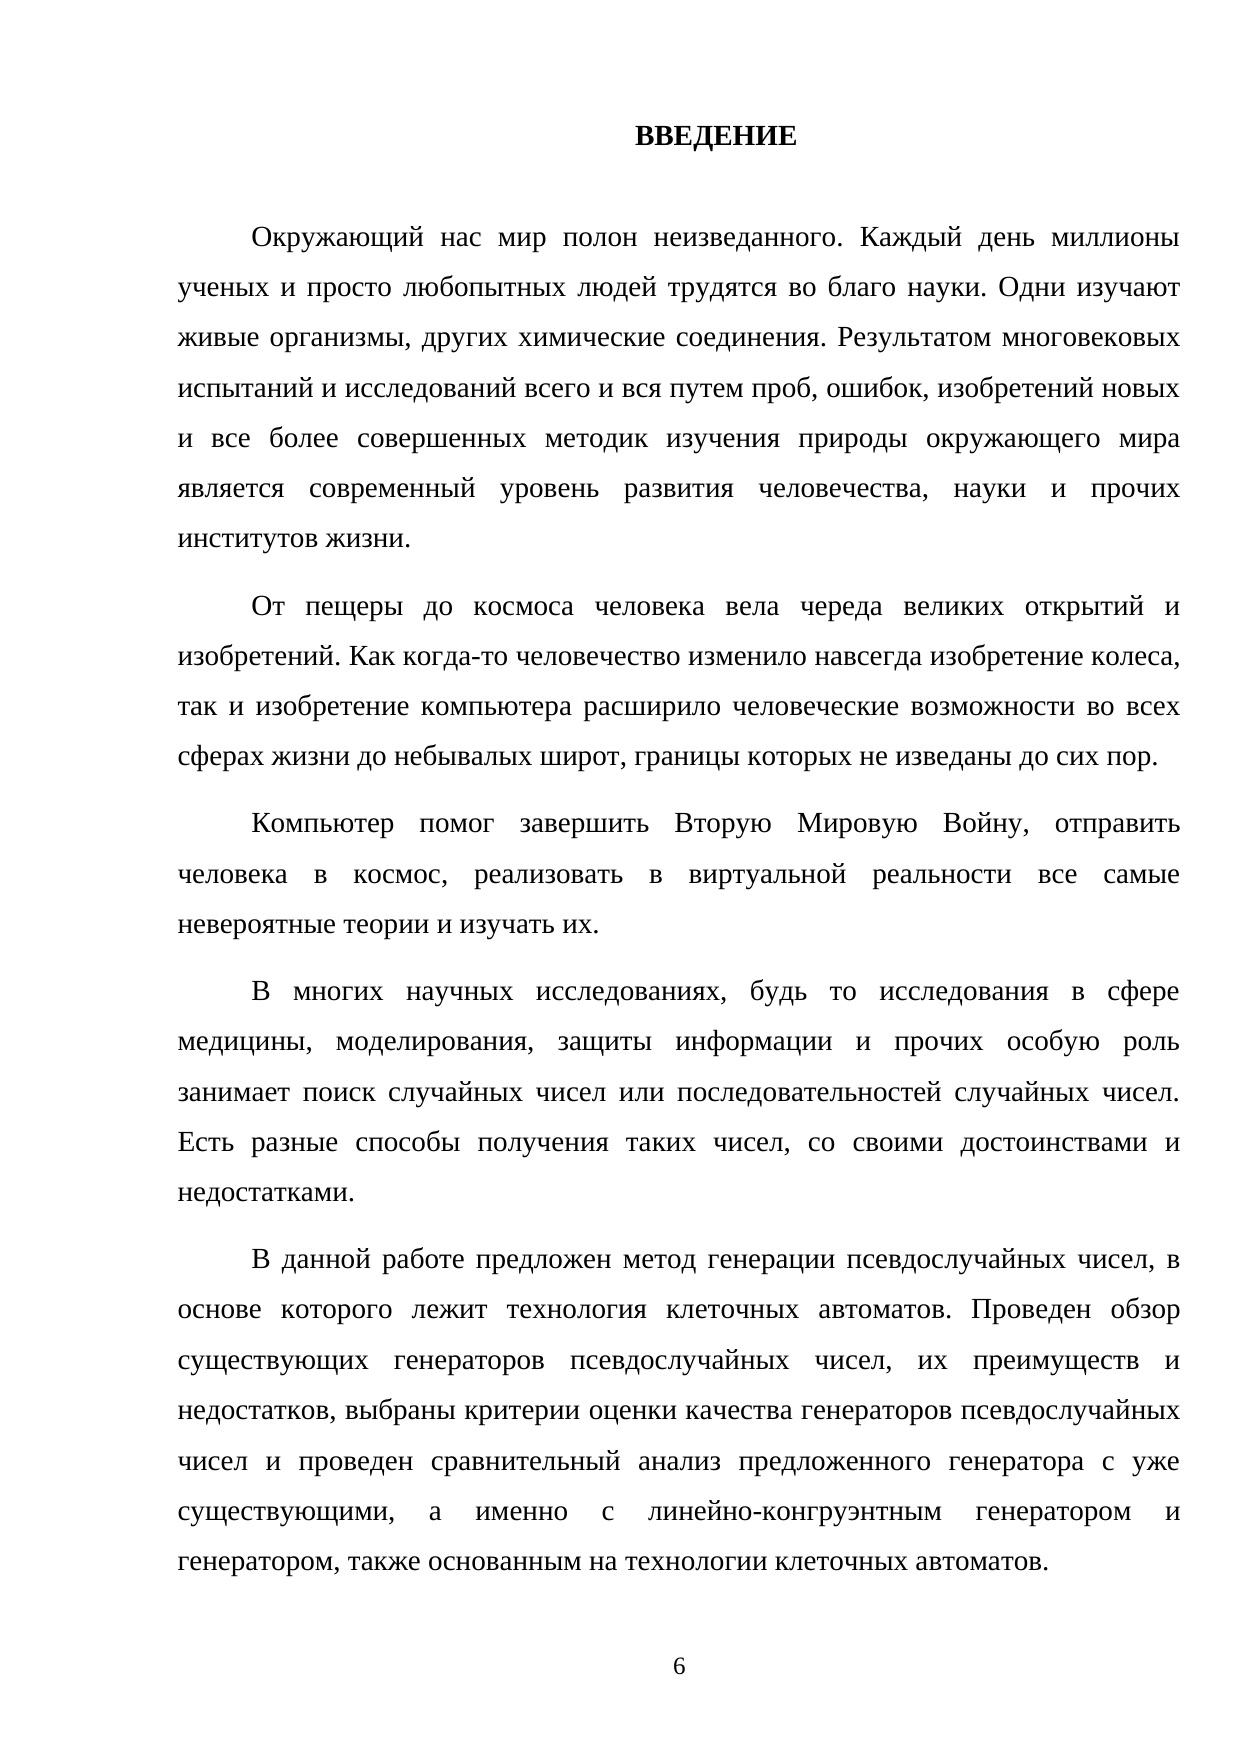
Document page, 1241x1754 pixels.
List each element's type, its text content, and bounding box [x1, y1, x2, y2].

subtitle ВВЕДЕНИЕ [251, 118, 1181, 152]
text Окружающий нас мир полон неизведанного. Каждый день миллионы ученых и просто любопытных людей трудятся во благо науки. Одни изучают живые организмы, других химические соединения. Результатом многовековых испытаний и исследований всего и вся путем проб, ошибок, изобретений новых и все более совершенных методик изучения природы окружающего мира является современный уровень развития человечества, науки и прочих институтов жизни. [177, 219, 1181, 554]
text От пещеры до космоса человека вела череда великих открытий и изобретений. Как когда-то человечество изменило навсегда изобретение колеса, так и изобретение компьютера расширило человеческие возможности во всех сферах жизни до небывалых широт, границы которых не изведаны до сих пор. [177, 588, 1181, 772]
text В данной работе предложен метод генерации псевдослучайных чисел, в основе которого лежит технология клеточных автоматов. Проведен обзор существующих генераторов псевдослучайных чисел, их преимуществ и недостатков, выбраны критерии оценки качества генераторов псевдослучайных чисел и проведен сравнительный анализ предложенного генератора с уже существующими, а именно с линейно-конгруэнтным генератором и генератором, также основанным на технологии клеточных автоматов. [177, 1241, 1181, 1577]
text В многих научных исследованиях, будь то исследования в сфере медицины, моделирования, защиты информации и прочих особую роль занимает поиск случайных чисел или последовательностей случайных чисел. Есть разные способы получения таких чисел, со своими достоинствами и недостатками. [177, 973, 1181, 1208]
text Компьютер помог завершить Вторую Мировую Войну, отправить человека в космос, реализовать в виртуальной реальности все самые невероятные теории и изучать их. [177, 806, 1181, 940]
